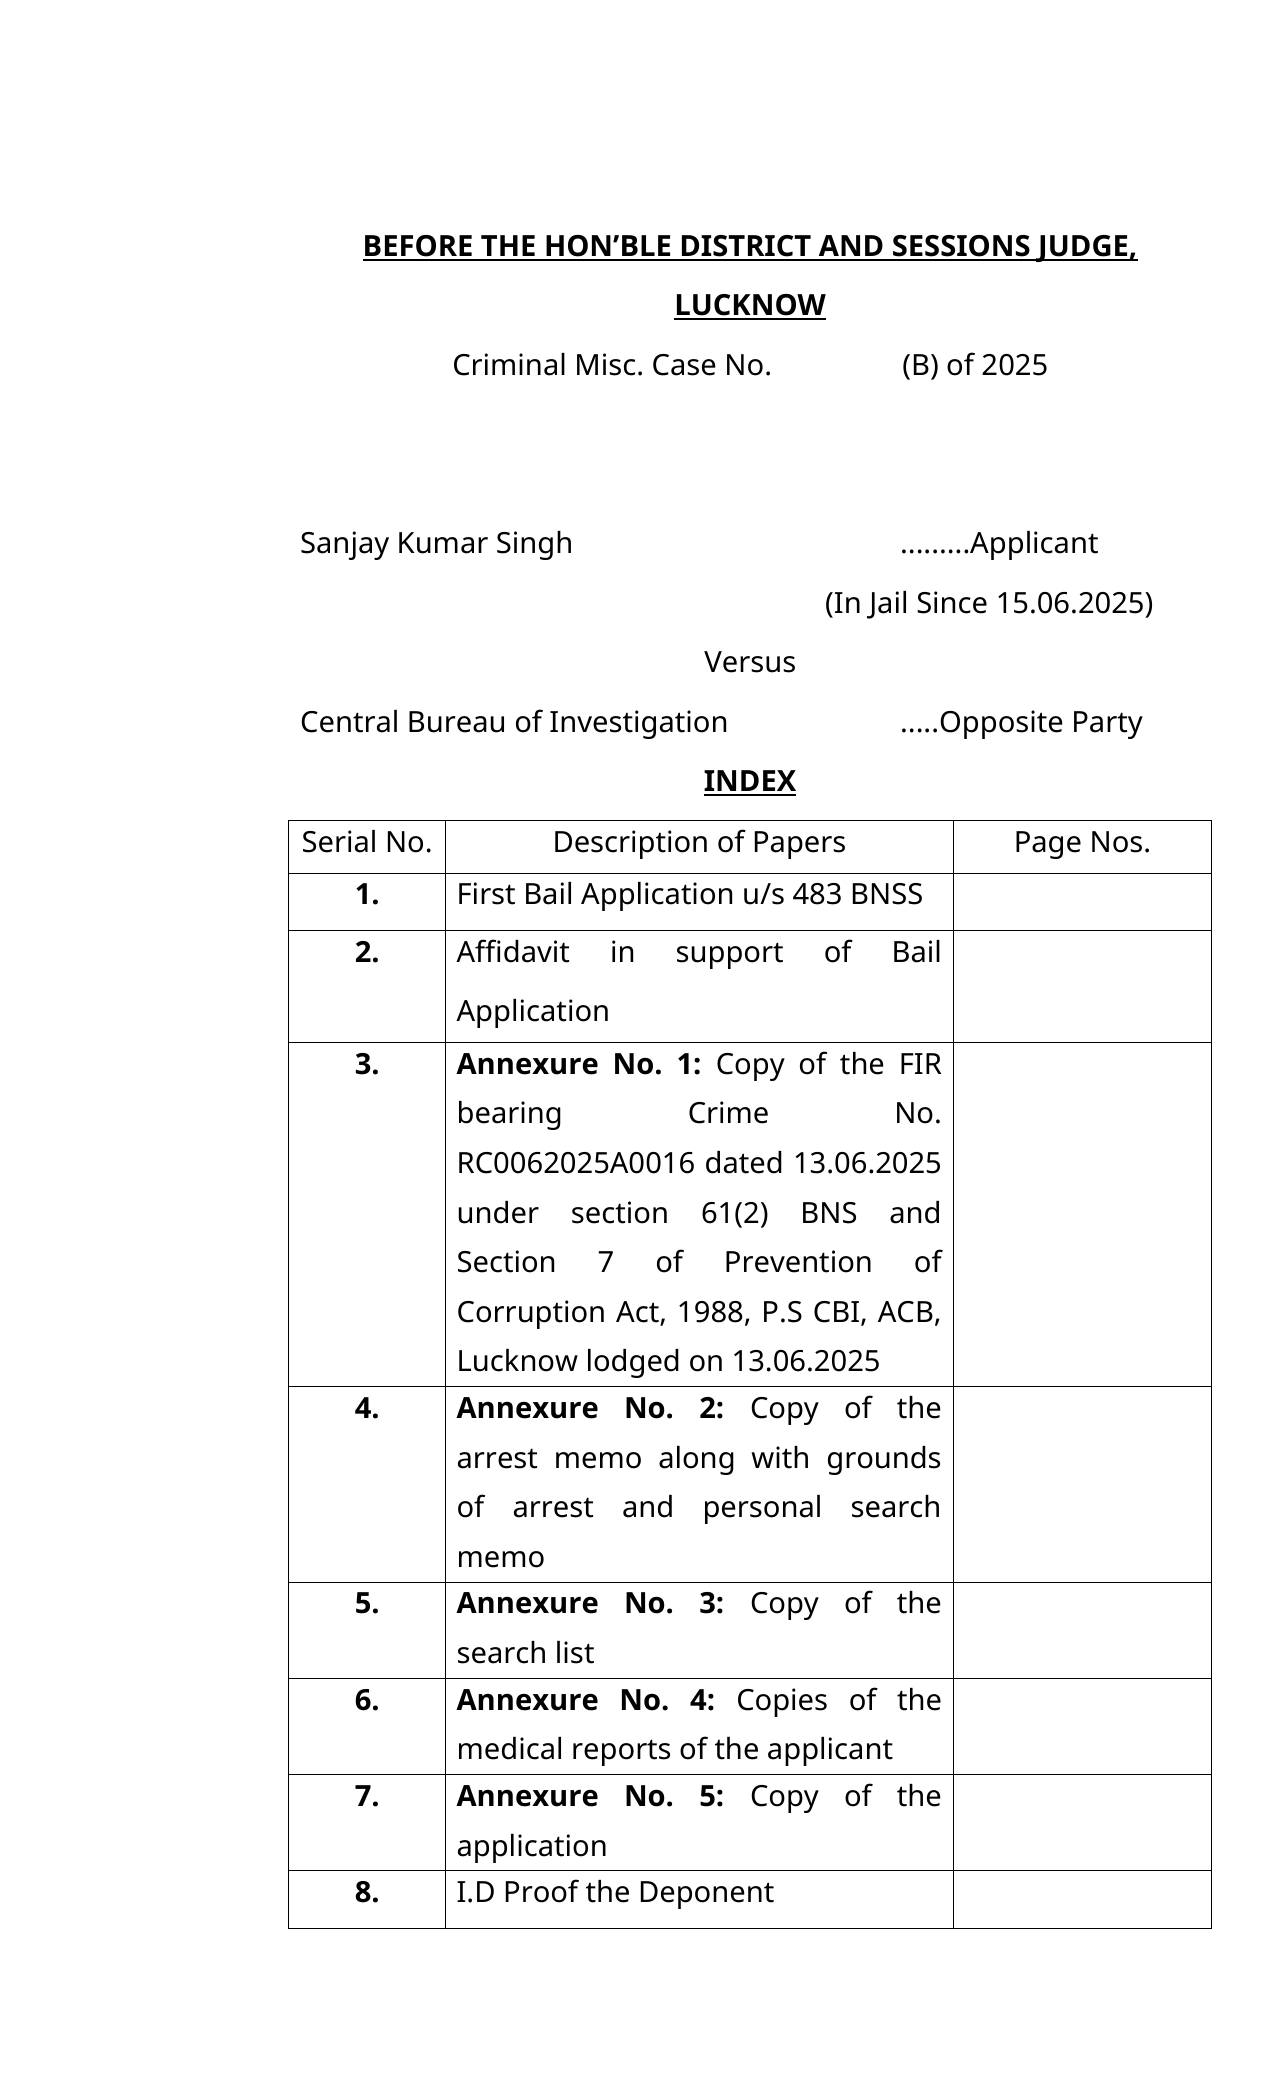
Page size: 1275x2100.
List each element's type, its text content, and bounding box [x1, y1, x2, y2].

table_cell [954, 1387, 1211, 1582]
table_cell I.D Proof the Deponent [446, 1871, 953, 1928]
table_cell Annexure No. 1: Copy of the FIR bearing Crime No. RC0062025A0016 dated 13.06.2025 under section 61(2) BNS and Section 7 of Prevention of Corruption Act, 1988, P.S CBI, ACB, Lucknow lodged on 13.06.2025 [446, 1043, 953, 1386]
table_cell Annexure No. 2: Copy of the arrest memo along with grounds of arrest and personal search memo [446, 1387, 953, 1582]
table_cell 3. [289, 1043, 445, 1386]
table_cell [954, 1775, 1211, 1870]
table_cell [954, 931, 1211, 1042]
table_header Page Nos. [954, 821, 1211, 872]
table_cell 6. [289, 1679, 445, 1774]
table_cell 1. [289, 874, 445, 930]
text Sanjay Kumar Singh .........Applicant [300, 522, 1200, 562]
table_cell 5. [289, 1583, 445, 1678]
table_cell [954, 1871, 1211, 1928]
table_cell First Bail Application u/s 483 BNSS [446, 874, 953, 930]
table_cell [954, 1043, 1211, 1386]
text Central Bureau of Investigation .....Opposite Party [300, 701, 1200, 741]
table_cell 4. [289, 1387, 445, 1582]
table_cell Annexure No. 5: Copy of the application [446, 1775, 953, 1870]
table_cell 2. [289, 931, 445, 1042]
table_cell Affidavit in support of Bail Application [446, 931, 953, 1042]
table_header Description of Papers [446, 821, 953, 872]
text INDEX [300, 760, 1200, 800]
table_cell [954, 1583, 1211, 1678]
text BEFORE THE HON’BLE DISTRICT AND SESSIONS JUDGE, LUCKNOW [300, 225, 1200, 324]
table_cell [954, 1679, 1211, 1774]
table_cell 7. [289, 1775, 445, 1870]
text Versus [300, 641, 1200, 681]
table_cell 8. [289, 1871, 445, 1928]
table_cell Annexure No. 4: Copies of the medical reports of the applicant [446, 1679, 953, 1774]
text (In Jail Since 15.06.2025) [300, 582, 1200, 622]
table_cell Annexure No. 3: Copy of the search list [446, 1583, 953, 1678]
table_cell [954, 874, 1211, 930]
text Criminal Misc. Case No. (B) of 2025 [300, 344, 1200, 384]
table_header Serial No. [289, 821, 445, 872]
